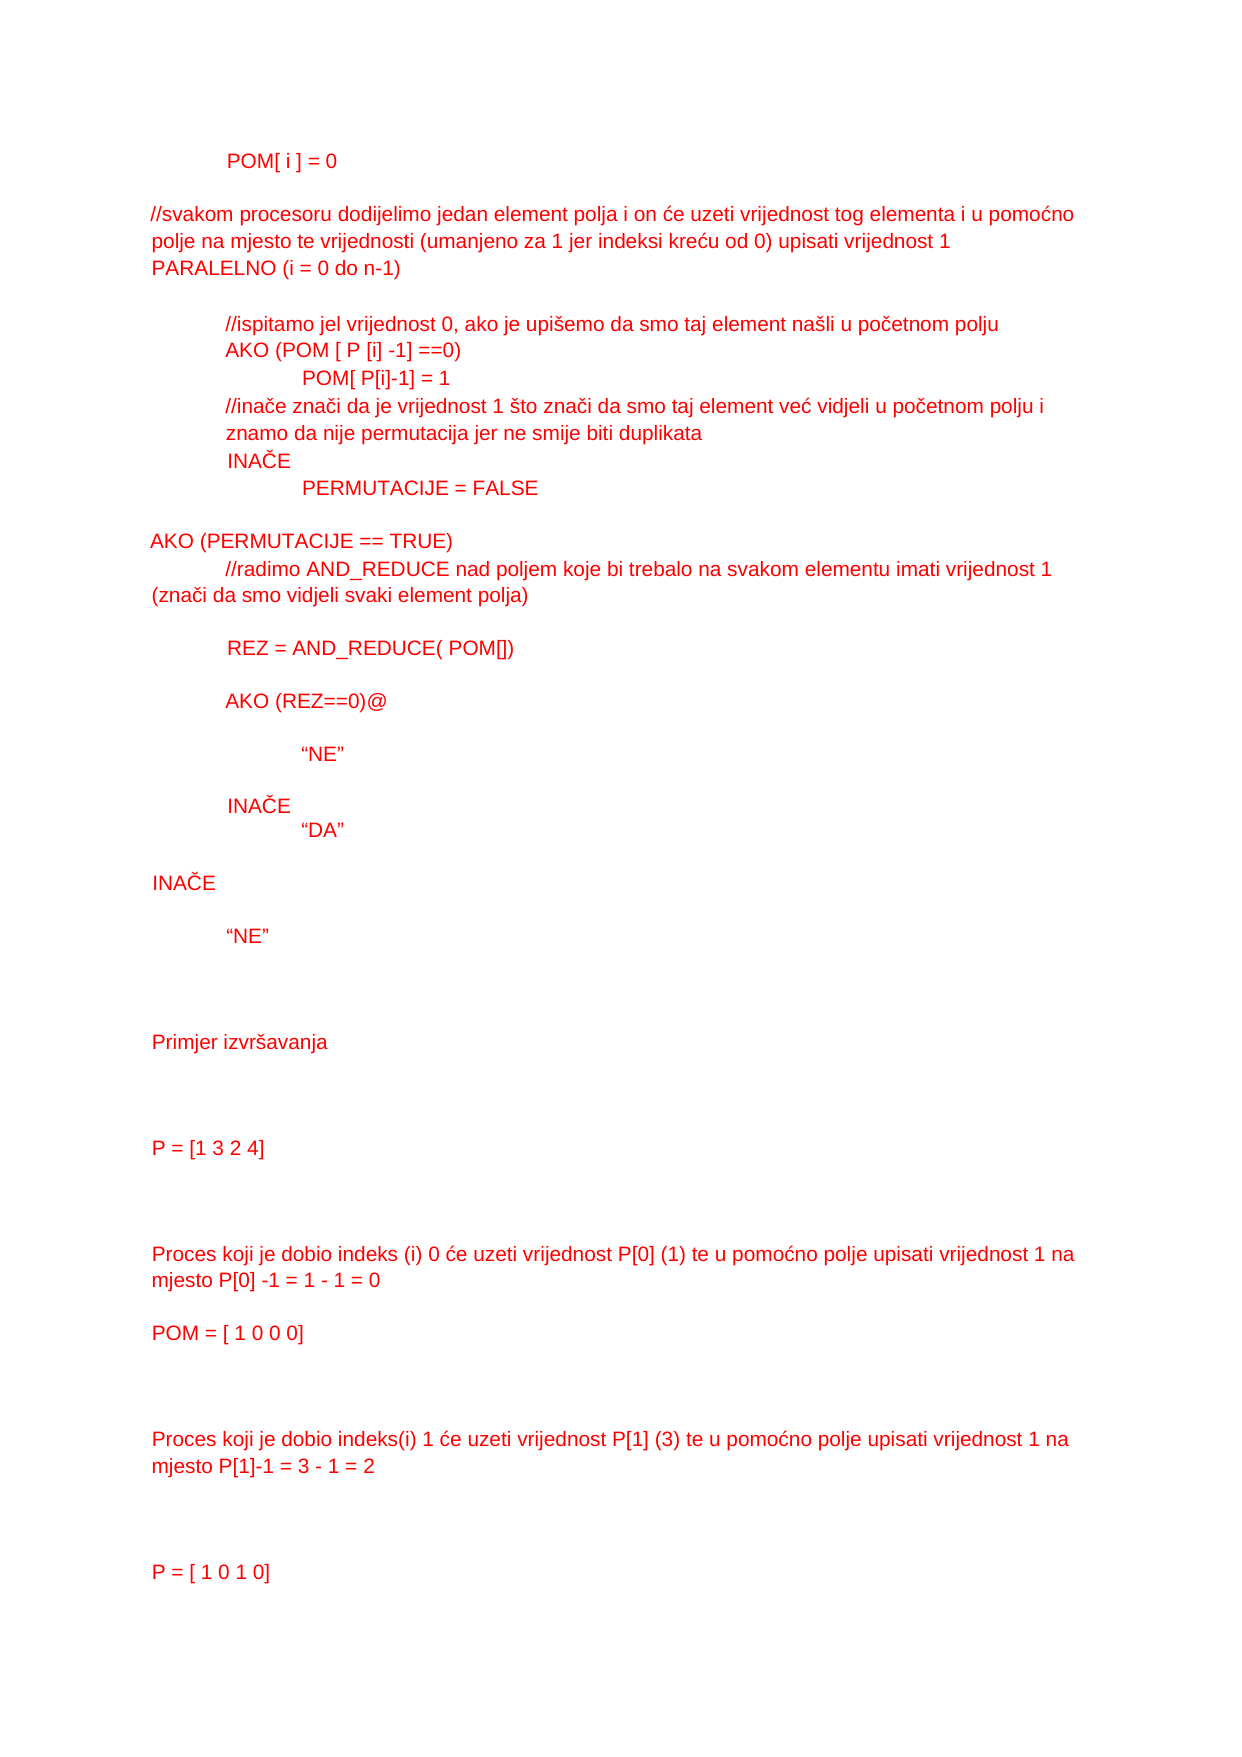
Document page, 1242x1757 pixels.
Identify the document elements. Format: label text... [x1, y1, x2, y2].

text Primjer izvršavanja [152, 1030, 1097, 1054]
text “NE” [226, 924, 1097, 948]
text Proces koji je dobio indeks (i) 0 će uzeti vrijednost P[0] (1) te u pomoćno polje upisati vrijednost 1 na mjesto P[0] -1 = 1 - 1 = 0 [151, 1242, 1079, 1292]
text “NE” [301, 742, 1097, 766]
text AKO (PERMUTACIJE == TRUE) [150, 529, 1097, 553]
text //ispitamo jel vrijednost 0, ako je upišemo da smo taj element našli u početnom polju AKO (POM [ P [i] -1] ==0) [225, 311, 1004, 362]
text //radimo AND_REDUCE nad poljem koje bi trebalo na svakom elementu imati vrijednost 1 (znači da smo vidjeli svaki element polja) [151, 557, 1057, 607]
text Proces koji je dobio indeks(i) 1 će uzeti vrijednost P[1] (3) te u pomoćno polje upisati vrijednost 1 na mjesto P[1]-1 = 3 - 1 = 2 [151, 1427, 1073, 1478]
text P = [1 3 2 4] [152, 1136, 1097, 1159]
text POM[ i ] = 0 [227, 149, 1097, 173]
text P = [ 1 0 1 0] [152, 1560, 1097, 1584]
text INAČE [152, 871, 1097, 895]
text POM[ P[i]-1] = 1 [302, 366, 1097, 390]
text REZ = AND_REDUCE( POM[]) [227, 636, 1097, 660]
text //svakom procesoru dodijelimo jedan element polja i on će uzeti vrijednost tog elementa i u pomoćno polje na mjesto te vrijednosti (umanjeno za 1 jer indeksi kreću od 0) upisati vrijednost 1 PARALELNO (i = 0 do n-1) [150, 202, 1080, 279]
text INAČE [227, 448, 1097, 472]
text “DA” [301, 818, 1097, 842]
text AKO (REZ==0)@ [225, 689, 1097, 713]
text INAČE [227, 794, 1097, 818]
text //inače znači da je vrijednost 1 što znači da smo taj element već vidjeli u početnom polju i znamo da nije permutacija jer ne smije biti duplikata [225, 394, 1047, 444]
text POM = [ 1 0 0 0] [152, 1321, 1097, 1345]
text PERMUTACIJE = FALSE [302, 476, 1097, 500]
